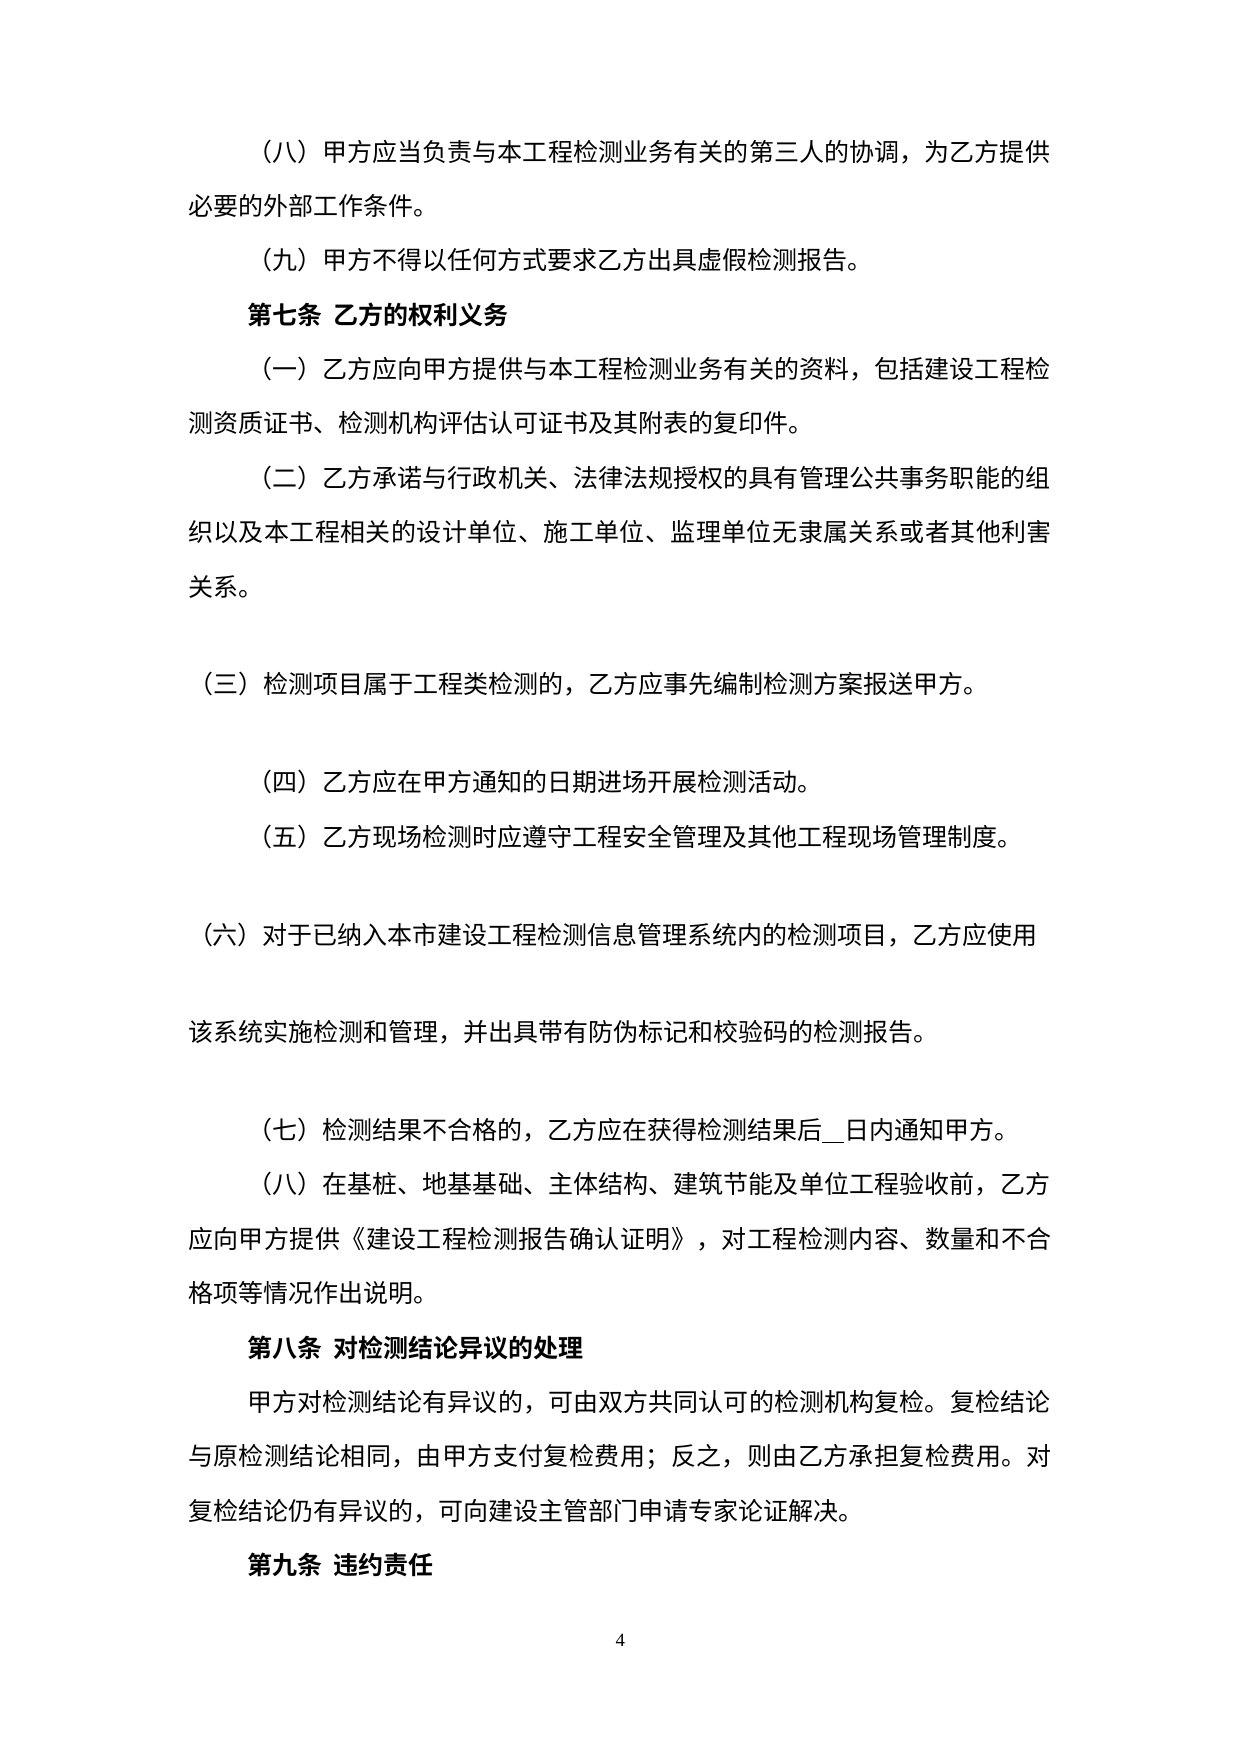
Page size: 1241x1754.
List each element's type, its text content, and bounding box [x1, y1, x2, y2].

text （八）甲方应当负责与本工程检测业务有关的第三人的协调，为乙方提供必要的外部工作条件。 [188, 132, 1052, 223]
text （九）甲方不得以任何方式要求乙方出具虚假检测报告。 [188, 241, 1052, 277]
text 第七条 乙方的权利义务 [188, 295, 1052, 331]
text （六）对于已纳入本市建设工程检测信息管理系统内的检测项目，乙方应使用该系统实施检测和管理，并出具带有防伪标记和校验码的检测报告。 [188, 901, 1052, 1063]
text 第八条 对检测结论异议的处理 [188, 1328, 1052, 1364]
text （八）在基桩、地基基础、主体结构、建筑节能及单位工程验收前，乙方应向甲方提供《建设工程检测报告确认证明》，对工程检测内容、数量和不合格项等情况作出说明。 [188, 1165, 1052, 1310]
text （二）乙方承诺与行政机关、法律法规授权的具有管理公共事务职能的组织以及本工程相关的设计单位、施工单位、监理单位无隶属关系或者其他利害关系。 [188, 458, 1052, 603]
text 第九条 违约责任 [188, 1546, 1052, 1582]
text （一）乙方应向甲方提供与本工程检测业务有关的资料，包括建设工程检测资质证书、检测机构评估认可证书及其附表的复印件。 [188, 349, 1052, 440]
text （三）检测项目属于工程类检测的，乙方应事先编制检测方案报送甲方。 [188, 651, 1052, 716]
text （七）检测结果不合格的，乙方应在获得检测结果后 日内通知甲方。 [188, 1111, 1052, 1147]
text （四）乙方应在甲方通知的日期进场开展检测活动。 [188, 763, 1052, 799]
text （五）乙方现场检测时应遵守工程安全管理及其他工程现场管理制度。 [188, 817, 1052, 853]
text 甲方对检测结论有异议的，可由双方共同认可的检测机构复检。复检结论与原检测结论相同，由甲方支付复检费用；反之，则由乙方承担复检费用。对复检结论仍有异议的，可向建设主管部门申请专家论证解决。 [188, 1382, 1052, 1527]
